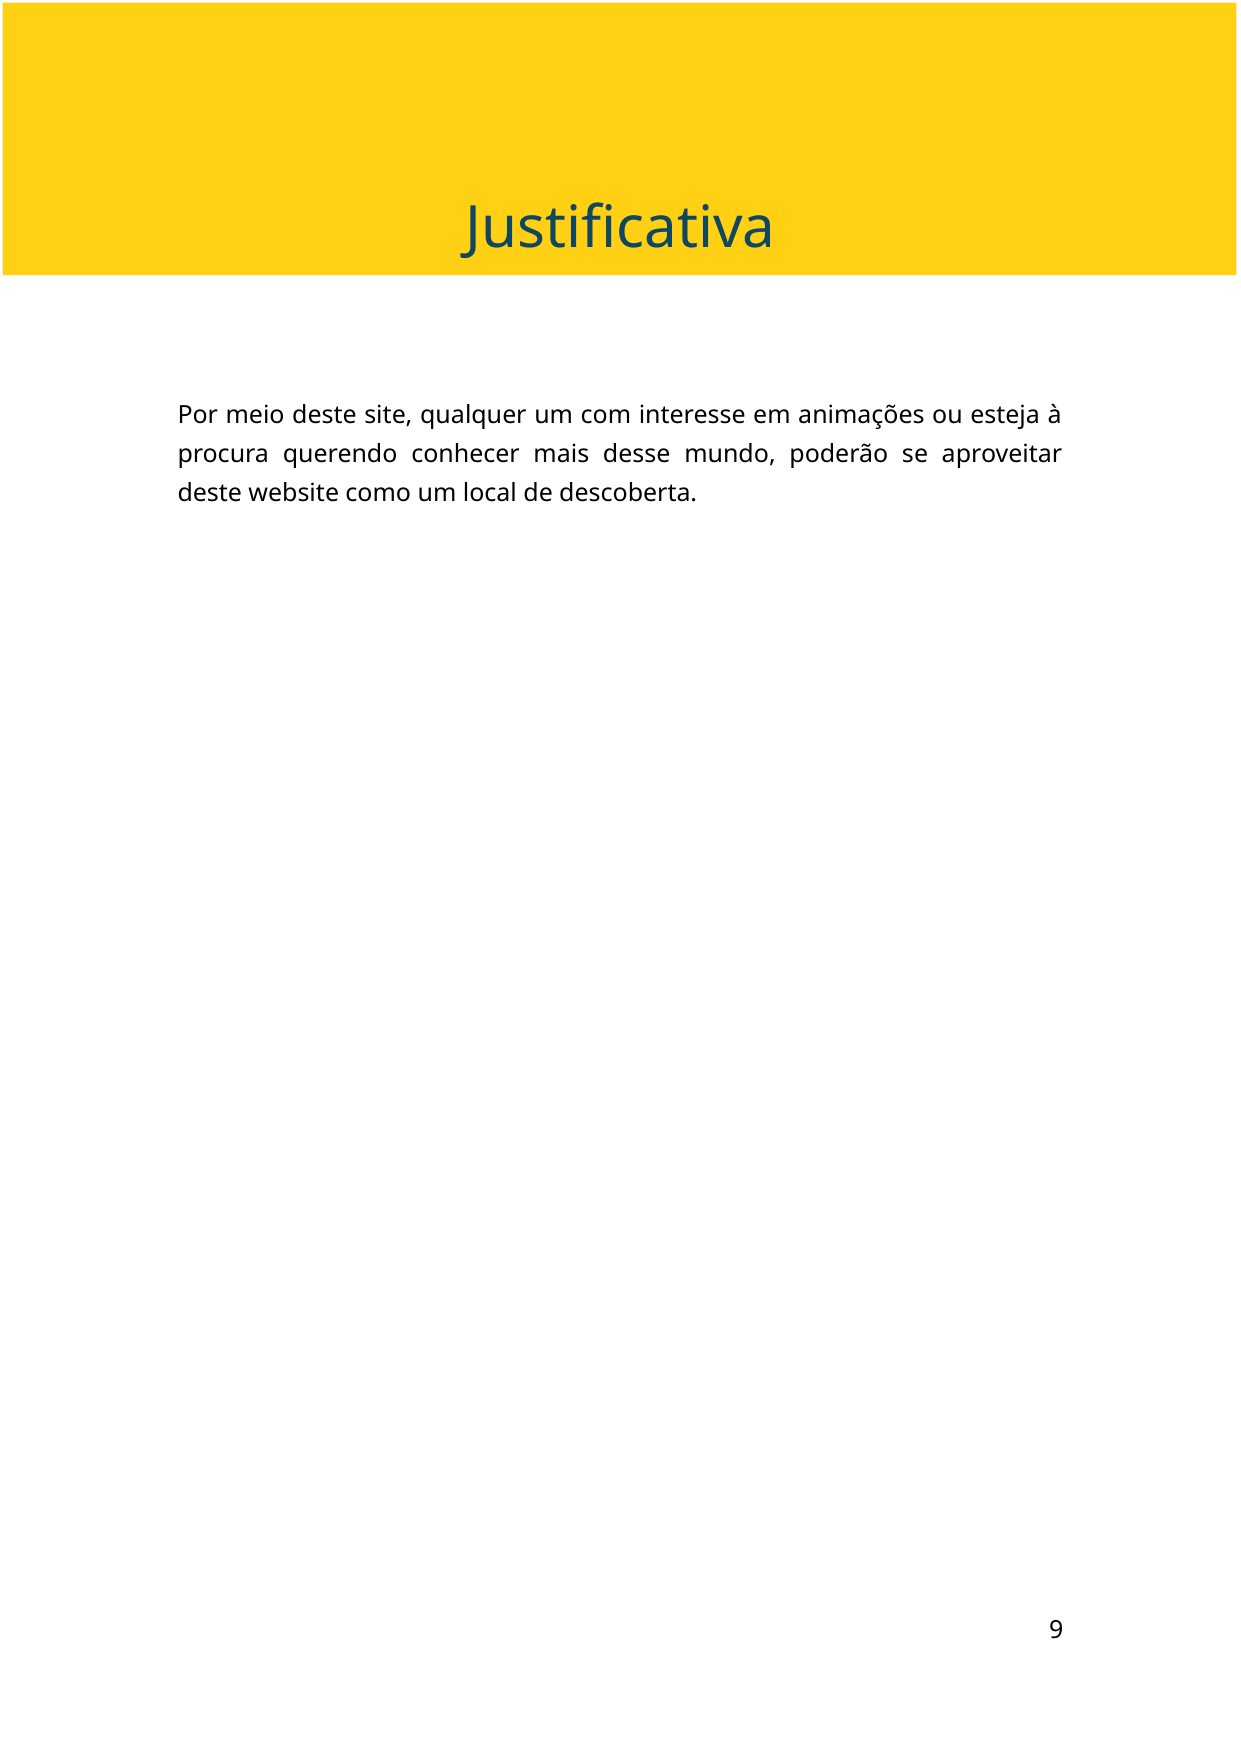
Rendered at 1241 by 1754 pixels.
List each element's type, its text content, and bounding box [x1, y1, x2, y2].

text Por meio deste site, qualquer um com interesse em animações ou esteja à procura querendo conhecer mais desse mundo, poderão se aproveitar deste website como um local de descoberta. [177, 396, 1063, 509]
subtitle Justificativa [177, 185, 1063, 264]
